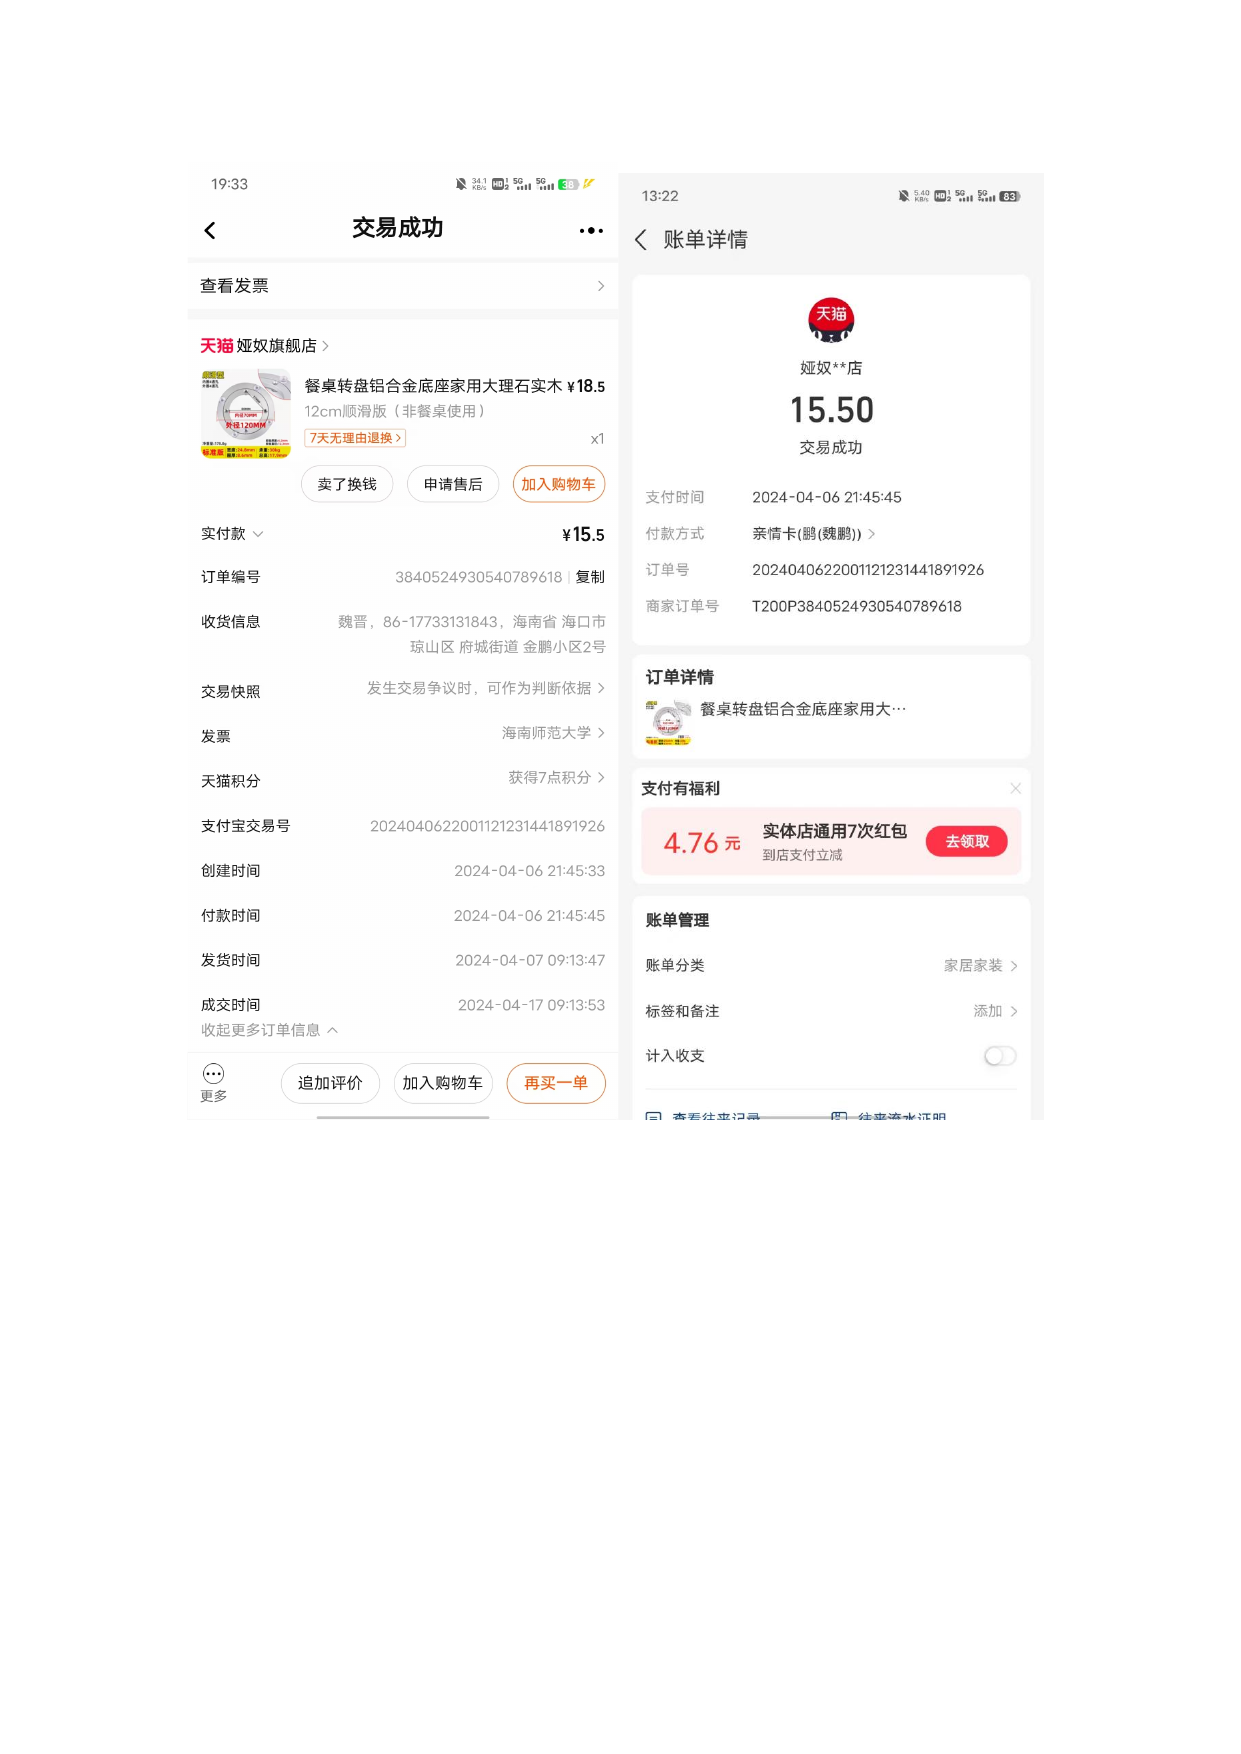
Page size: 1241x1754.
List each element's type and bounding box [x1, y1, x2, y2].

picture [187, 162, 1044, 1120]
